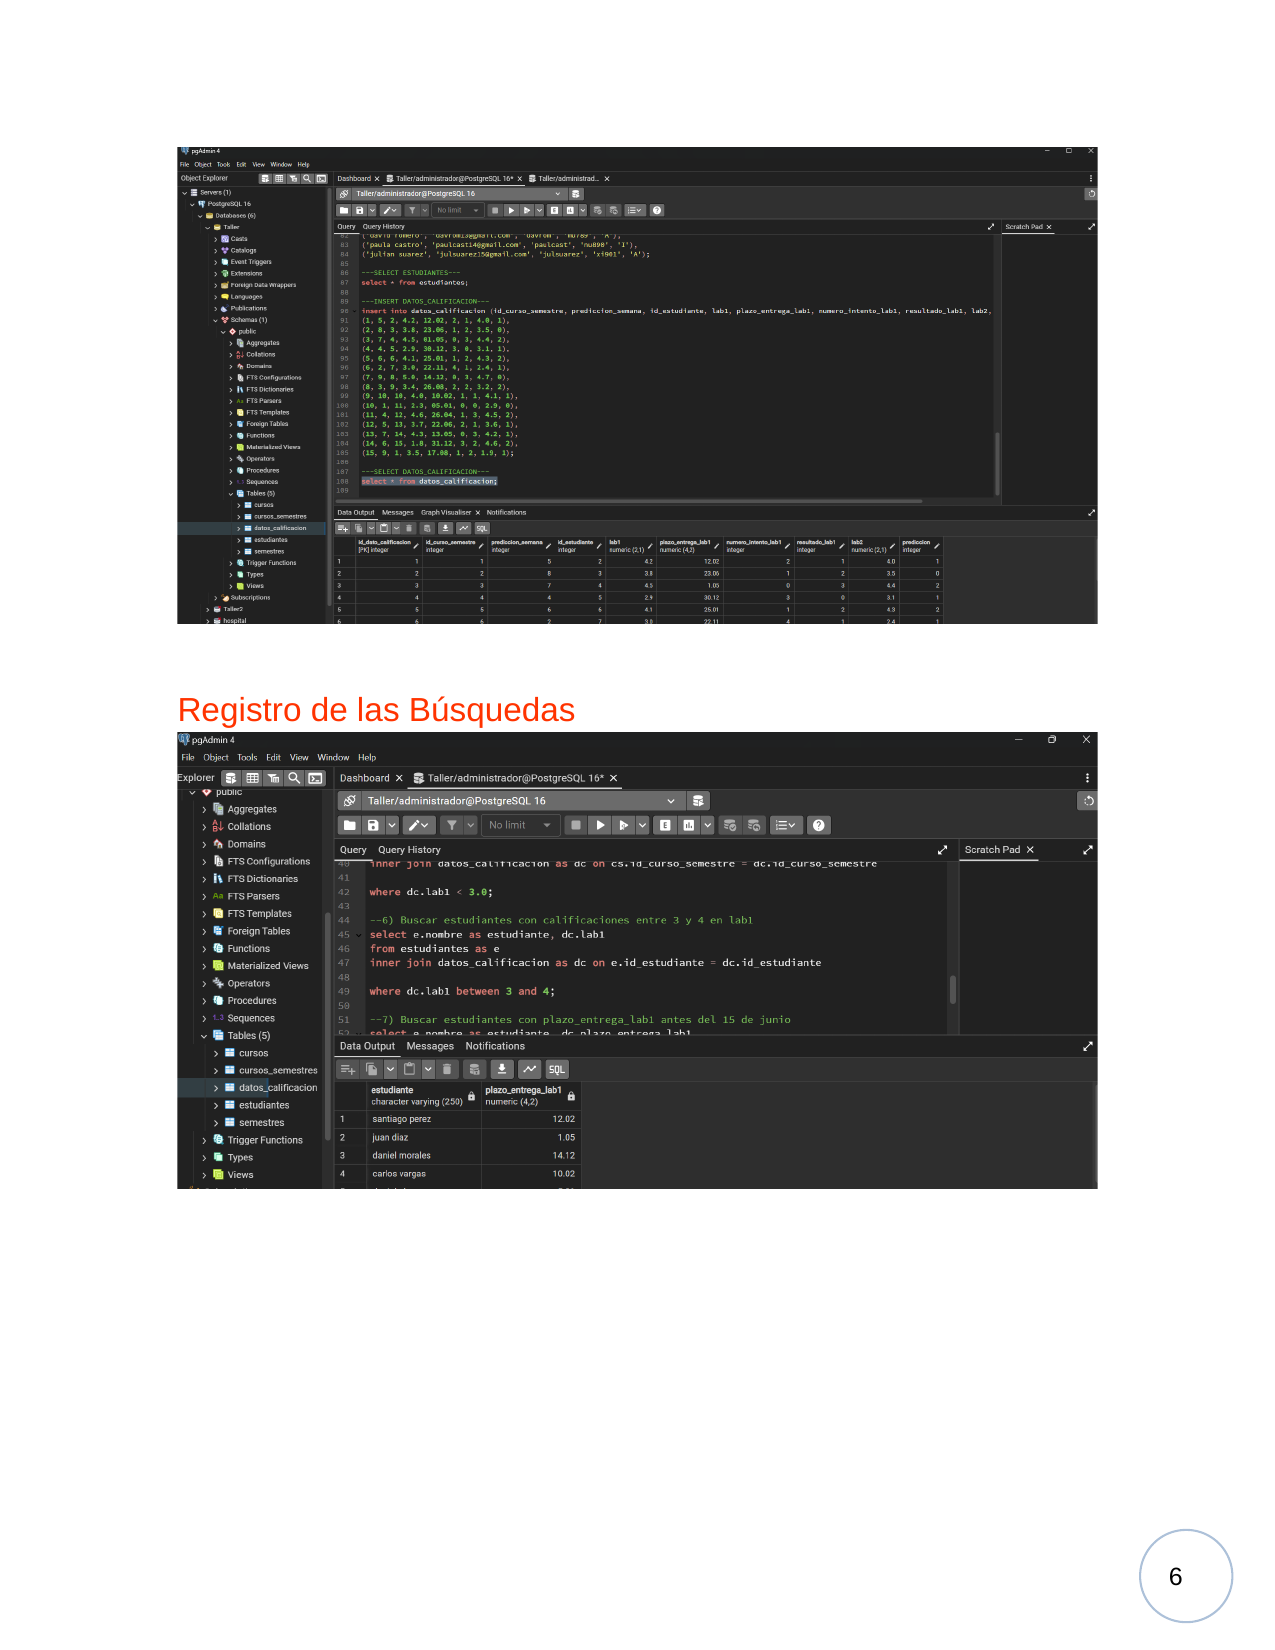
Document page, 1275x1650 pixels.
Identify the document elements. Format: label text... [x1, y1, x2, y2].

subtitle Registro de las Búsquedas [177, 691, 1098, 729]
picture [177, 732, 1098, 1189]
picture [177, 147, 1098, 624]
